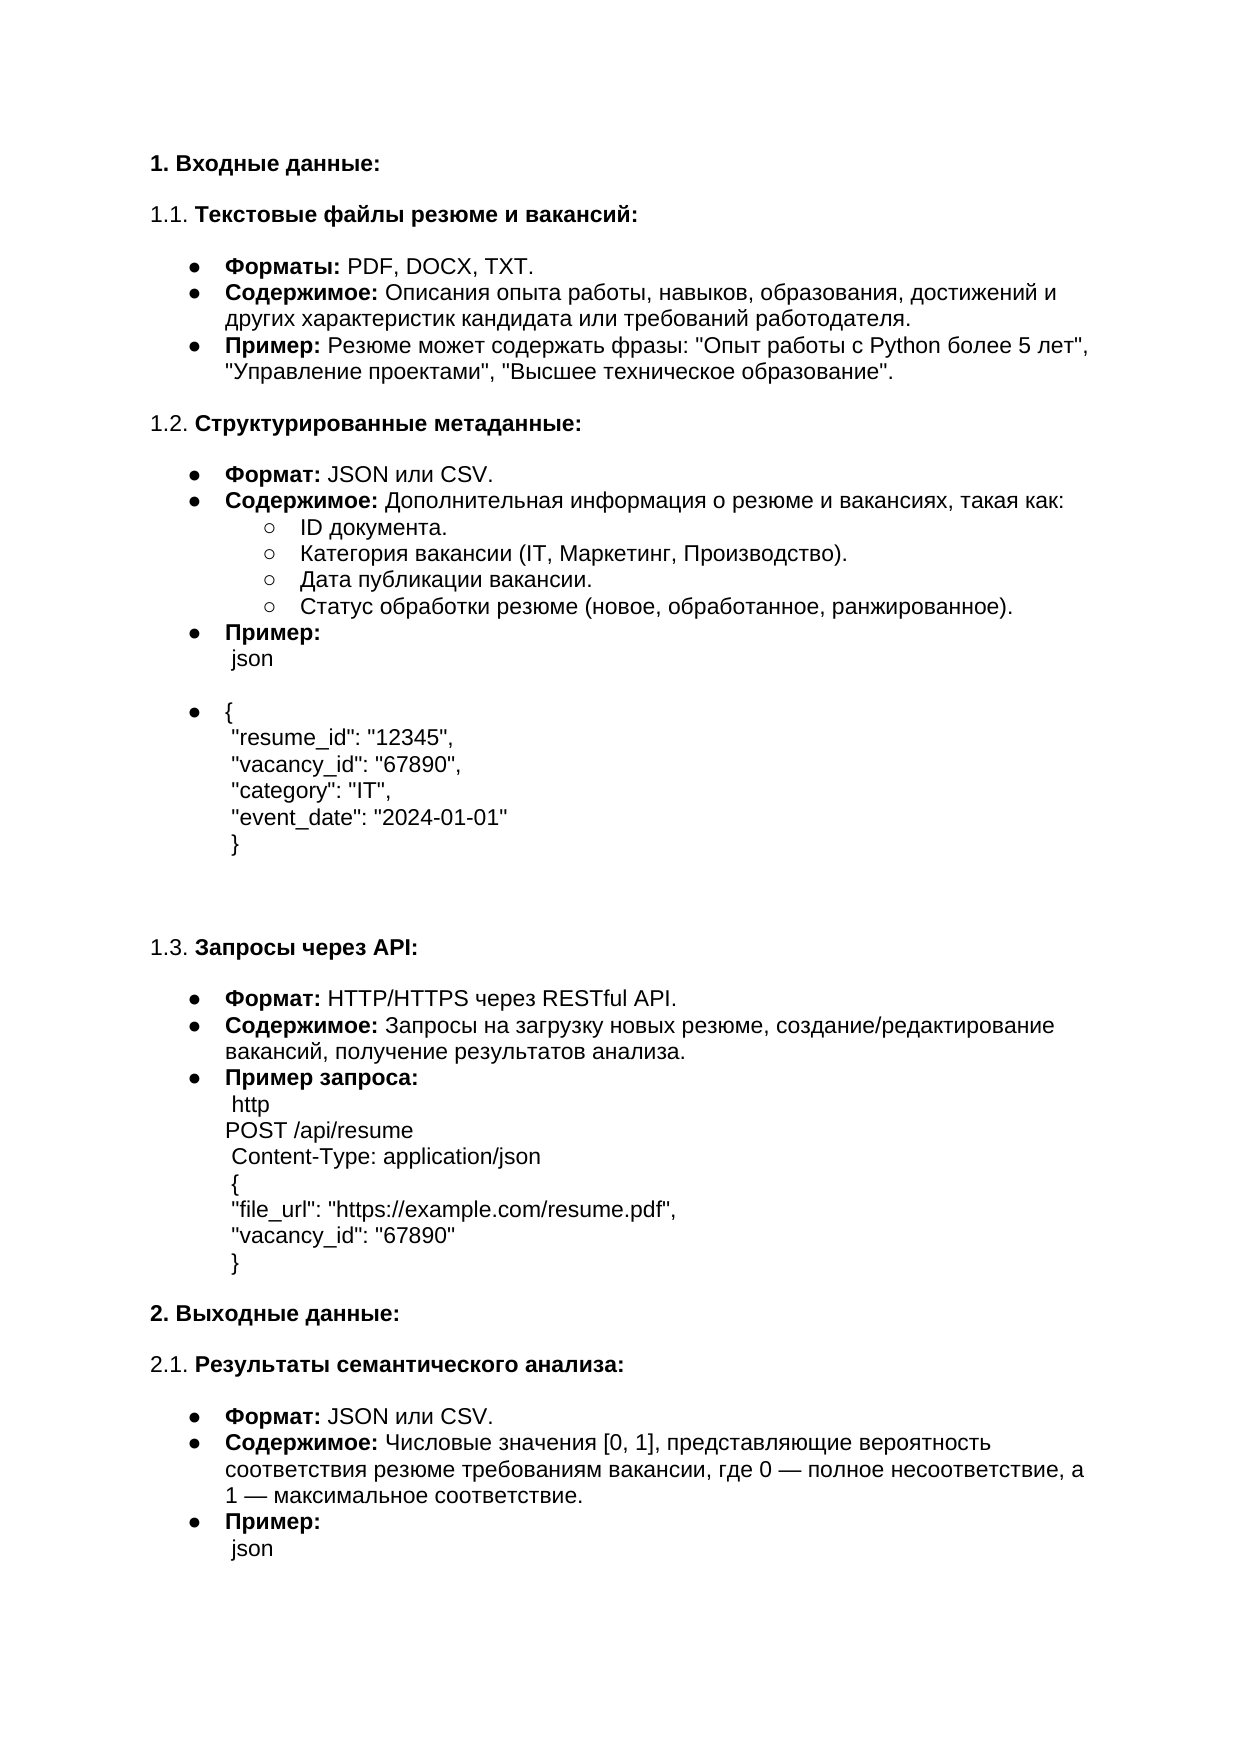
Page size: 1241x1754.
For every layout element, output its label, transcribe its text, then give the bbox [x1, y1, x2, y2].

list Формат: JSON или CSV. [187, 1403, 1090, 1429]
list Пример: json [187, 1508, 1090, 1587]
list Пример запроса: http POST /api/resume Content-Type: application/json { "file_url": "https://example.com/resume.pdf", "vacancy_id": "67890" } [187, 1064, 1090, 1275]
list Содержимое: Описания опыта работы, навыков, образования, достижений и других характеристик кандидата или требований работодателя. [187, 279, 1090, 332]
list Пример: Резюме может содержать фразы: "Опыт работы с Python более 5 лет", "Управление проектами", "Высшее техническое образование". [187, 332, 1090, 384]
list Формат: JSON или CSV. [187, 461, 1090, 487]
text 1.2. Структурированные метаданные: [150, 409, 1090, 436]
list Содержимое: Дополнительная информация о резюме и вакансиях, такая как: [187, 487, 1090, 513]
text 1.1. Текстовые файлы резюме и вакансий: [150, 201, 1090, 228]
list Содержимое: Числовые значения [0, 1], представляющие вероятность соответствия резюме требованиям вакансии, где 0 — полное несоответствие, а 1 — максимальное соответствие. [187, 1429, 1090, 1508]
list Категория вакансии (IT, Маркетинг, Производство). [262, 540, 1090, 566]
list Статус обработки резюме (новое, обработанное, ранжированное). [262, 593, 1090, 619]
text 1.3. Запросы через API: [150, 934, 1090, 960]
text 2.1. Результаты семантического анализа: [150, 1351, 1090, 1378]
list ID документа. [262, 513, 1090, 540]
text 1. Входные данные: [150, 150, 1090, 176]
list { "resume_id": "12345", "vacancy_id": "67890", "category": "IT", "event_date": "2024-01-01" } [187, 698, 1090, 909]
list Форматы: PDF, DOCX, TXT. [187, 253, 1090, 279]
list Дата публикации вакансии. [262, 566, 1090, 593]
list Пример: json [187, 619, 1090, 698]
list Формат: HTTP/HTTPS через RESTful API. [187, 985, 1090, 1012]
list Содержимое: Запросы на загрузку новых резюме, создание/редактирование вакансий, получение результатов анализа. [187, 1012, 1090, 1064]
text 2. Выходные данные: [150, 1300, 1090, 1326]
